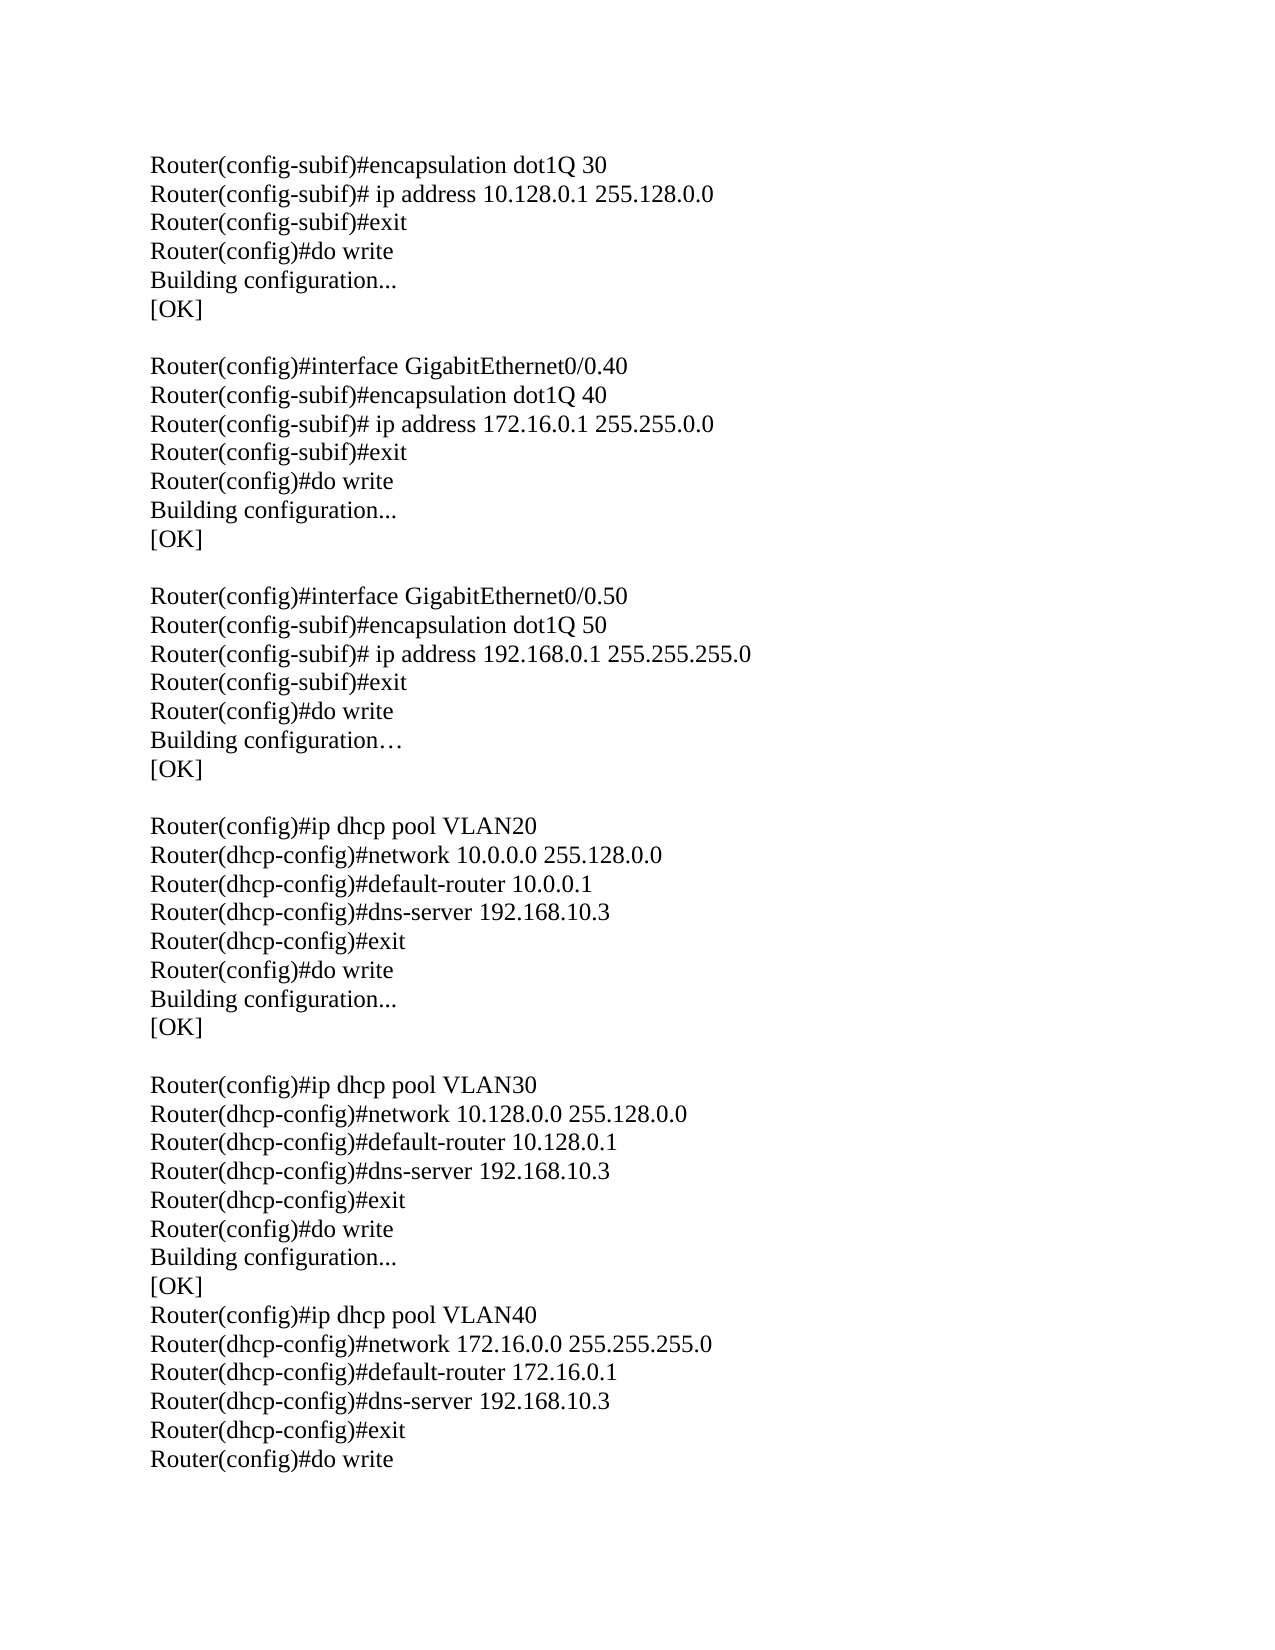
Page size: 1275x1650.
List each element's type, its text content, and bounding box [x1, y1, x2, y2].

text Router(config-subif)#exit [150, 437, 1125, 466]
text Router(config)#do write [150, 955, 1125, 984]
text Router(config)#do write [150, 466, 1125, 495]
text [OK] [150, 524, 1125, 552]
text Router(config-subif)# ip address 192.168.0.1 255.255.255.0 [150, 639, 1125, 667]
text Router(dhcp-config)#exit [150, 1185, 1125, 1214]
text Router(dhcp-config)#default-router 172.16.0.1 [150, 1357, 1125, 1386]
text Router(dhcp-config)#exit [150, 1415, 1125, 1444]
text Router(config)#do write [150, 1444, 1125, 1472]
text [OK] [150, 1012, 1125, 1041]
text Router(config)#interface GigabitEthernet0/0.40 [150, 351, 1125, 380]
text Building configuration... [150, 984, 1125, 1012]
text Router(config-subif)# ip address 10.128.0.1 255.128.0.0 [150, 179, 1125, 207]
text Router(dhcp-config)#exit [150, 926, 1125, 955]
text Router(config)#do write [150, 236, 1125, 265]
text Router(dhcp-config)#dns-server 192.168.10.3 [150, 1386, 1125, 1415]
text Router(dhcp-config)#network 10.128.0.0 255.128.0.0 [150, 1099, 1125, 1127]
text Router(config-subif)#encapsulation dot1Q 40 [150, 380, 1125, 409]
text Router(dhcp-config)#network 172.16.0.0 255.255.255.0 [150, 1329, 1125, 1357]
text Router(config-subif)# ip address 172.16.0.1 255.255.0.0 [150, 409, 1125, 437]
text Router(config-subif)#encapsulation dot1Q 30 [150, 150, 1125, 179]
text Router(dhcp-config)#dns-server 192.168.10.3 [150, 897, 1125, 926]
text Router(dhcp-config)#dns-server 192.168.10.3 [150, 1156, 1125, 1185]
text Router(config)#ip dhcp pool VLAN20 [150, 811, 1125, 840]
text Router(dhcp-config)#network 10.0.0.0 255.128.0.0 [150, 840, 1125, 869]
text [OK] [150, 294, 1125, 322]
text [OK] [150, 754, 1125, 782]
text Router(config-subif)#exit [150, 667, 1125, 696]
text Building configuration... [150, 265, 1125, 294]
text Building configuration… [150, 725, 1125, 754]
text Router(config)#interface GigabitEthernet0/0.50 [150, 581, 1125, 610]
text Router(config)#ip dhcp pool VLAN30 [150, 1070, 1125, 1099]
text Router(config-subif)#exit [150, 207, 1125, 236]
text Router(config)#do write [150, 1214, 1125, 1242]
text Router(dhcp-config)#default-router 10.128.0.1 [150, 1127, 1125, 1156]
text Building configuration... [150, 1242, 1125, 1271]
text Router(config)#do write [150, 696, 1125, 725]
text [OK] [150, 1271, 1125, 1300]
text Building configuration... [150, 495, 1125, 524]
text Router(config-subif)#encapsulation dot1Q 50 [150, 610, 1125, 639]
text Router(dhcp-config)#default-router 10.0.0.1 [150, 869, 1125, 897]
text Router(config)#ip dhcp pool VLAN40 [150, 1300, 1125, 1329]
